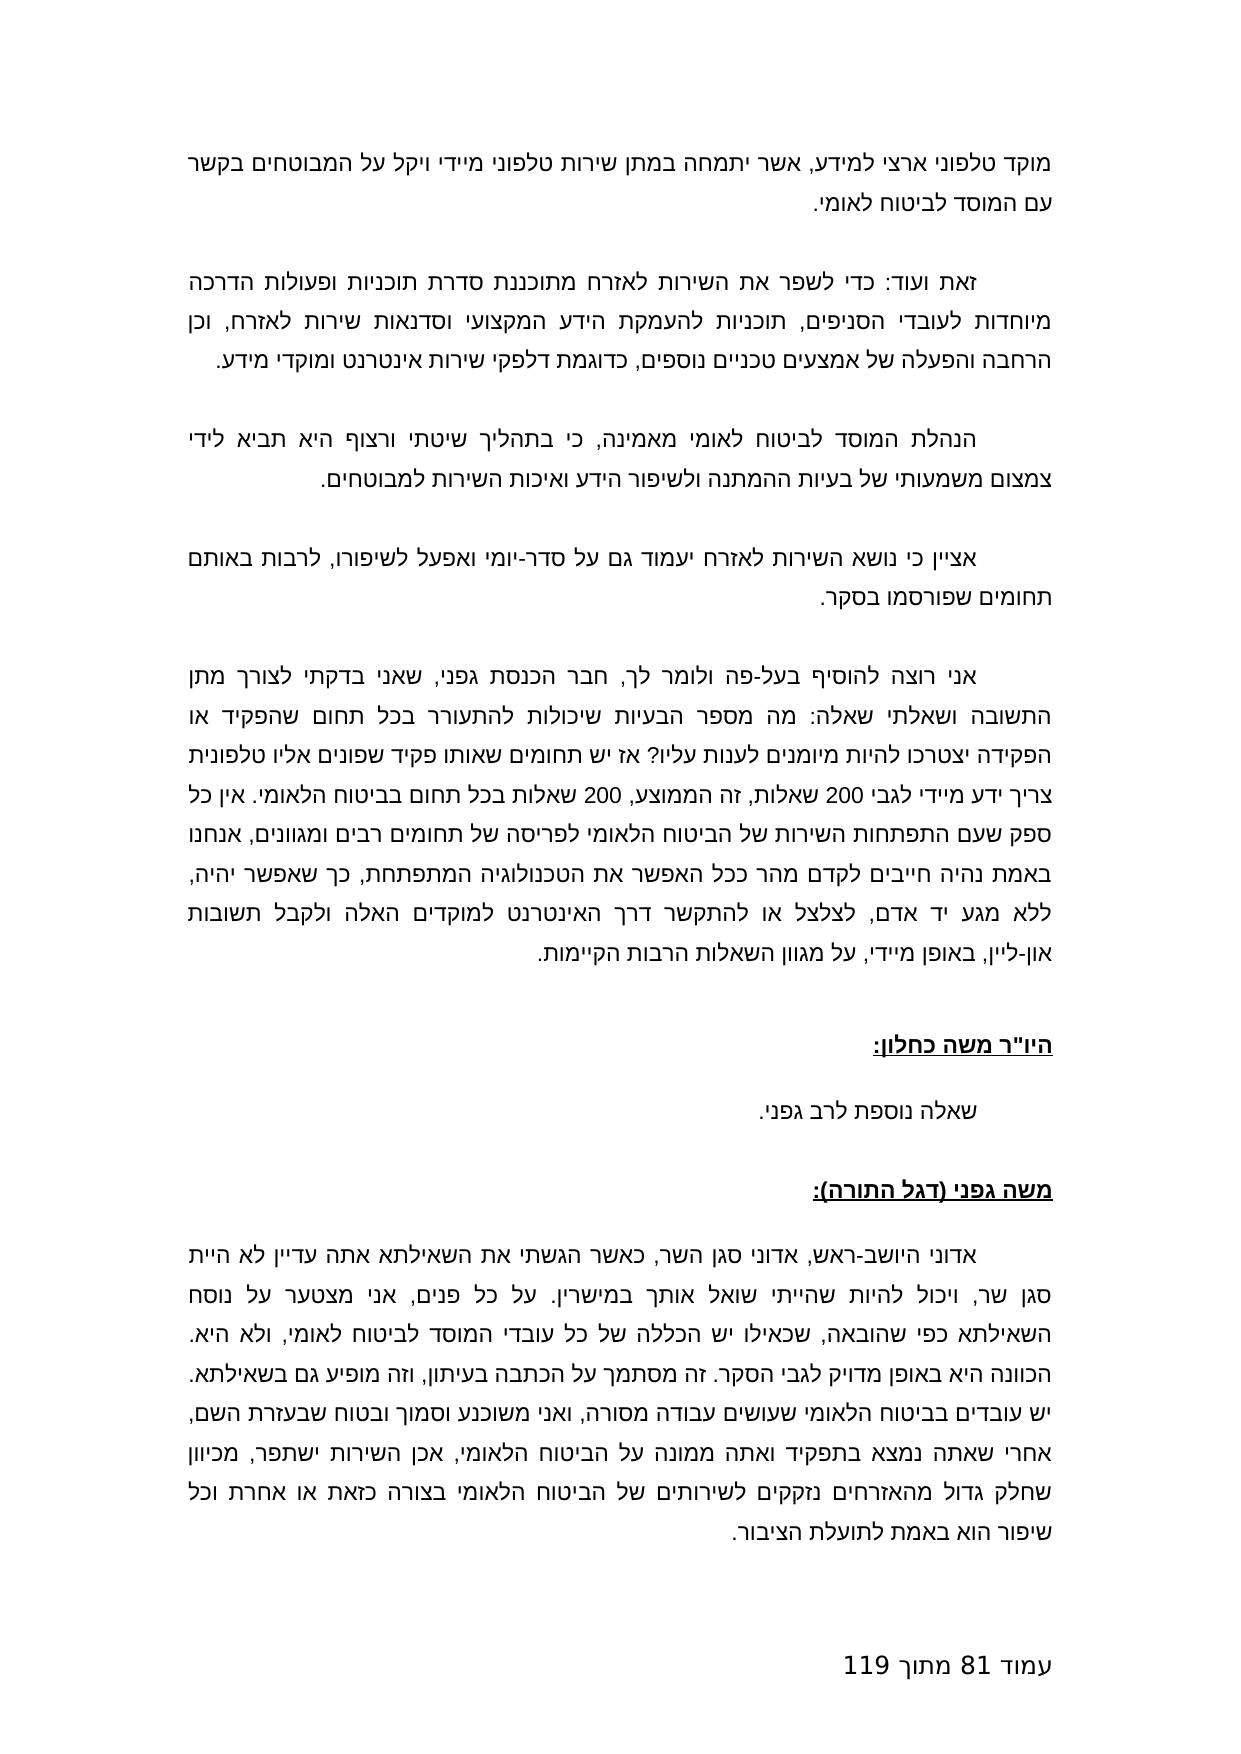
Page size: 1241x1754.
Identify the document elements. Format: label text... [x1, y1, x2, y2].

text הנהלת המוסד לביטוח לאומי מאמינה, כי בתהליך שיטתי ורצוף היא תביא לידי צמצום משמעותי של בעיות ההמתנה ולשיפור הידע ואיכות השירות למבוטחים. [187, 426, 1053, 492]
text היו"ר משה כחלון: [187, 1032, 1053, 1058]
text אדוני היושב-ראש, אדוני סגן השר, כאשר הגשתי את השאילתא אתה עדיין לא היית סגן שר, ויכול להיות שהייתי שואל אותך במישרין. על כל פנים, אני מצטער על נוסח השאילתא כפי שהובאה, שכאילו יש הכללה של כל עובדי המוסד לביטוח לאומי, ולא היא. הכוונה היא באופן מדויק לגבי הסקר. זה מסתמך על הכתבה בעיתון, וזה מופיע גם בשאילתא. יש עובדים בביטוח הלאומי שעושים עבודה מסורה, ואני משוכנע וסמוך ובטוח שבעזרת השם, אחרי שאתה נמצא בתפקיד ואתה ממונה על הביטוח הלאומי, אכן השירות ישתפר, מכיוון שחלק גדול מהאזרחים נזקקים לשירותים של הביטוח הלאומי בצורה כזאת או אחרת וכל שיפור הוא באמת לתועלת הציבור. [187, 1242, 1053, 1545]
text משה גפני (דגל התורה): [187, 1177, 1053, 1203]
text זאת ועוד: כדי לשפר את השירות לאזרח מתוכננת סדרת תוכניות ופעולות הדרכה מיוחדות לעובדי הסניפים, תוכניות להעמקת הידע המקצועי וסדנאות שירות לאזרח, וכן הרחבה והפעלה של אמצעים טכניים נוספים, כדוגמת דלפקי שירות אינטרנט ומוקדי מידע. [187, 268, 1053, 374]
text אציין כי נושא השירות לאזרח יעמוד גם על סדר-יומי ואפעל לשיפורו, לרבות באותם תחומים שפורסמו בסקר. [187, 545, 1053, 611]
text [187, 150, 1053, 216]
text שאלה נוספת לרב גפני. [187, 1098, 1053, 1124]
text אני רוצה להוסיף בעל-פה ולומר לך, חבר הכנסת גפני, שאני בדקתי לצורך מתן התשובה ושאלתי שאלה: מה מספר הבעיות שיכולות להתעורר בכל תחום שהפקיד או הפקידה יצטרכו להיות מיומנים לענות עליו? אז יש תחומים שאותו פקיד שפונים אליו טלפונית צריך ידע מיידי לגבי 200 שאלות, זה הממוצע, 200 שאלות בכל תחום בביטוח הלאומי. אין כל ספק שעם התפתחות השירות של הביטוח הלאומי לפריסה של תחומים רבים ומגוונים, אנחנו באמת נהיה חייבים לקדם מהר ככל האפשר את הטכנולוגיה המתפתחת, כך שאפשר יהיה, ללא מגע יד אדם, לצלצל או להתקשר דרך האינטרנט למוקדים האלה ולקבל תשובות און-ליין, באופן מיידי, על מגוון השאלות הרבות הקיימות. [187, 663, 1053, 966]
